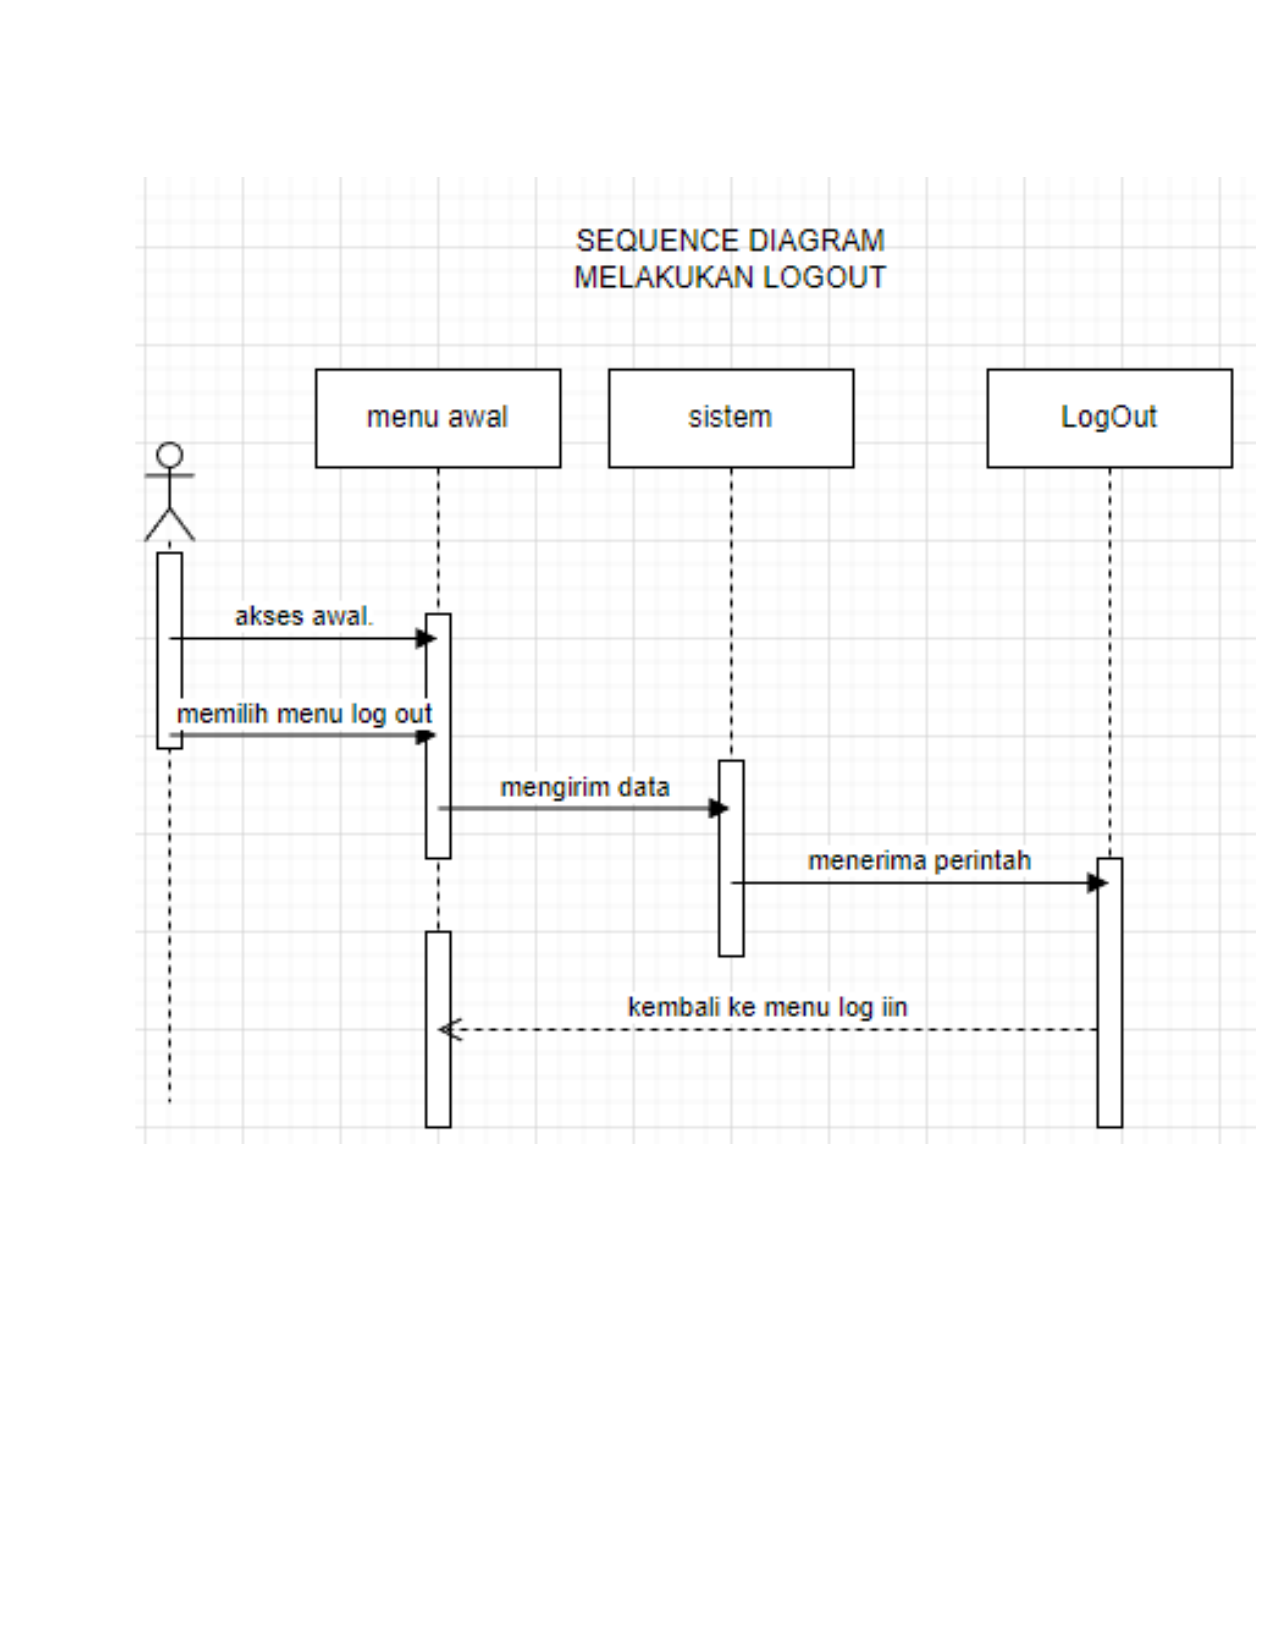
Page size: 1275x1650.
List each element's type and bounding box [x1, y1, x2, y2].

picture [135, 177, 1256, 1144]
